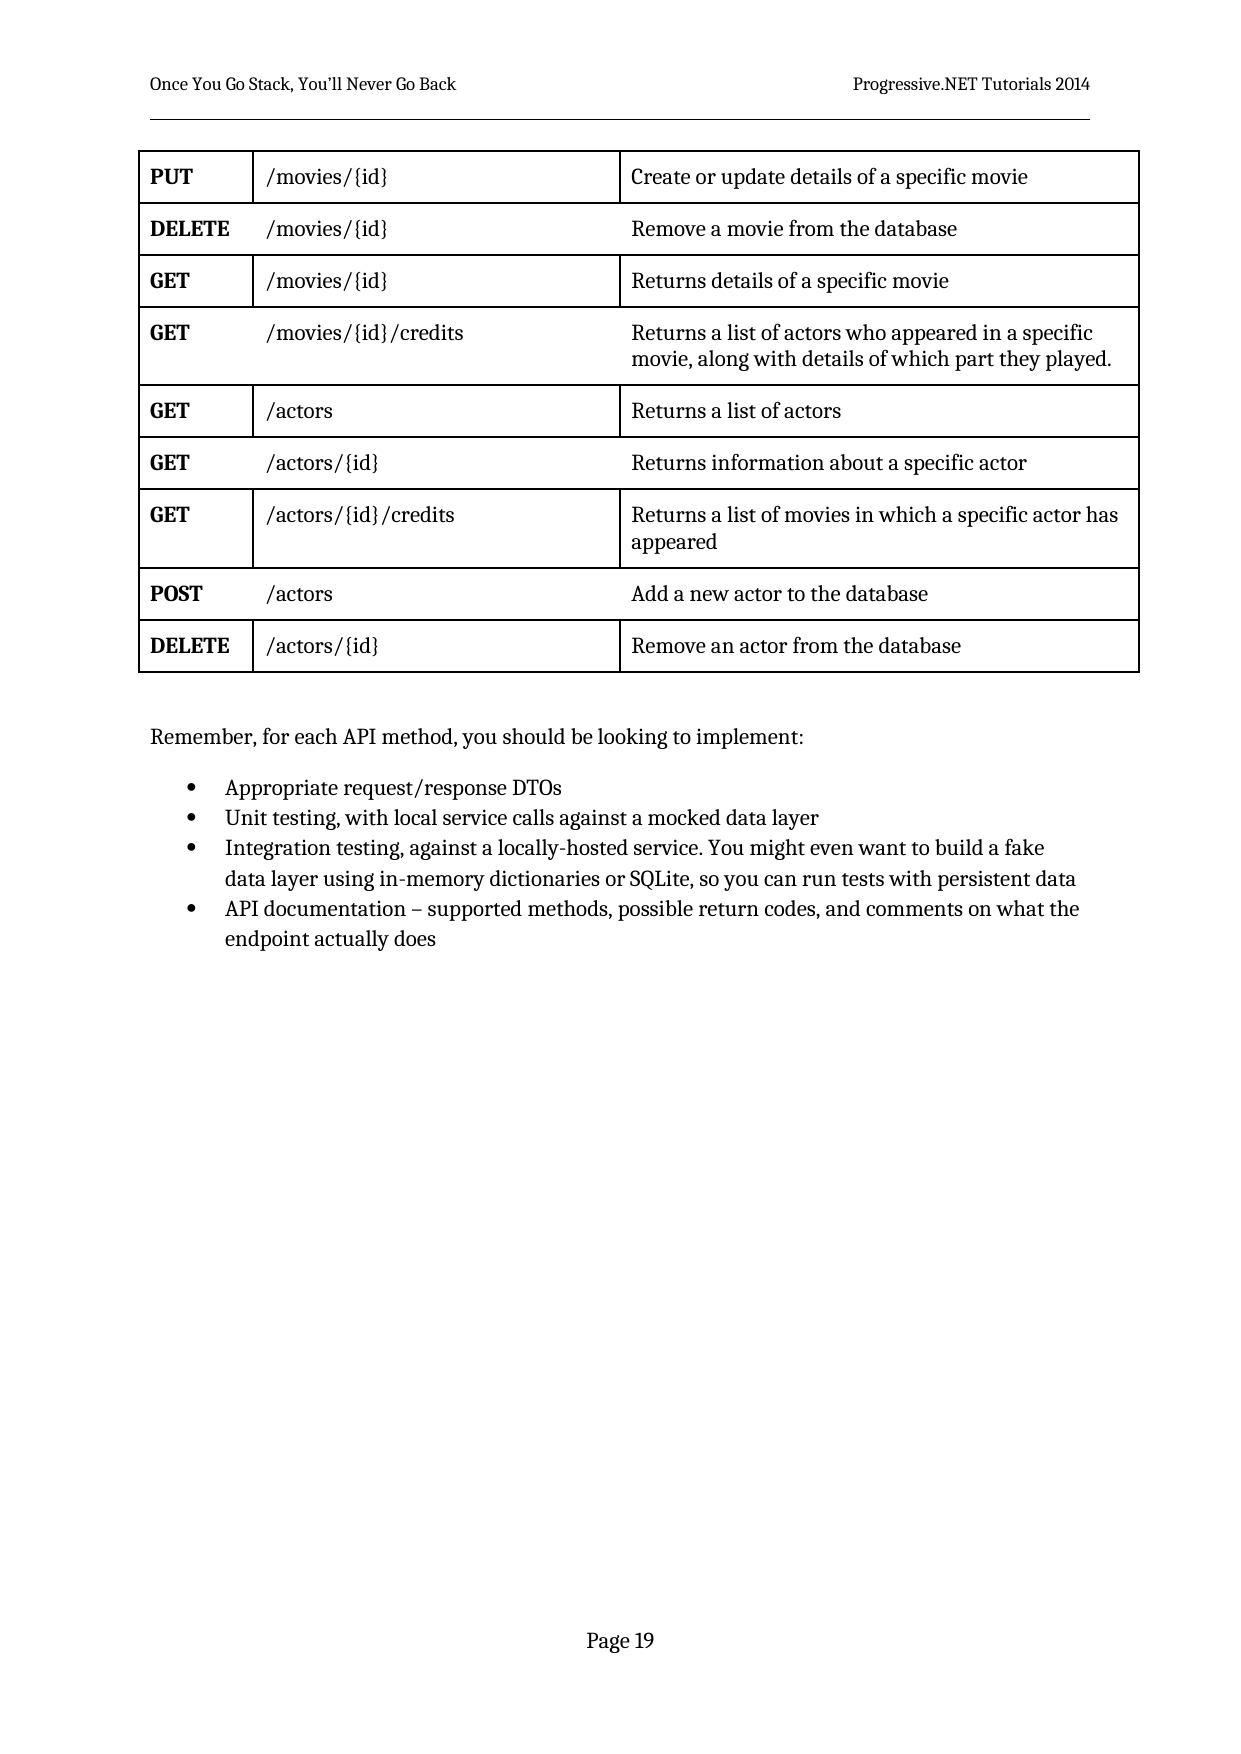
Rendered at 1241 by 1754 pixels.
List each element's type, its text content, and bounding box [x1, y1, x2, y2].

table_cell /movies/{id} [254, 256, 619, 306]
table_cell Returns details of a specific movie [621, 256, 1138, 306]
table_cell /movies/{id} [253, 204, 620, 254]
table_cell Remove a movie from the database [620, 204, 1138, 254]
table_cell /actors [254, 386, 619, 436]
table_cell GET [140, 438, 253, 488]
text Remember, for each API method, you should be looking to implement: [150, 724, 1090, 750]
list Unit testing, with local service calls against a mocked data layer [187, 805, 1090, 831]
table_cell DELETE [140, 204, 253, 254]
table_cell GET [140, 308, 253, 384]
table_cell /actors/{id}/credits [254, 490, 619, 567]
table_cell GET [140, 386, 252, 436]
table_cell /movies/{id}/credits [253, 308, 620, 384]
list Integration testing, against a locally-hosted service. You might even want to build a fake data layer using in-memory dictionaries or SQLite, so you can run tests with persistent data [187, 835, 1090, 892]
table_cell Create or update details of a specific movie [621, 152, 1138, 202]
table_cell /actors/{id} [253, 438, 620, 488]
table_cell POST [140, 569, 253, 618]
table_cell GET [140, 490, 252, 567]
table_cell Returns information about a specific actor [620, 438, 1138, 488]
table_cell GET [140, 256, 252, 306]
list API documentation – supported methods, possible return codes, and comments on what the endpoint actually does [187, 896, 1090, 952]
table_cell /actors/{id} [254, 621, 619, 671]
table_cell Add a new actor to the database [620, 569, 1138, 618]
list Appropriate request/response DTOs [187, 775, 1090, 801]
table_cell DELETE [140, 621, 252, 671]
table_cell /movies/{id} [254, 152, 619, 202]
table_cell /actors [253, 569, 620, 618]
table_cell Returns a list of actors [621, 386, 1138, 436]
table_cell Returns a list of movies in which a specific actor has appeared [621, 490, 1138, 567]
table_cell PUT [140, 152, 252, 202]
table_cell Remove an actor from the database [621, 621, 1138, 671]
table_cell Returns a list of actors who appeared in a specific movie, along with details of which part they played. [620, 308, 1138, 384]
